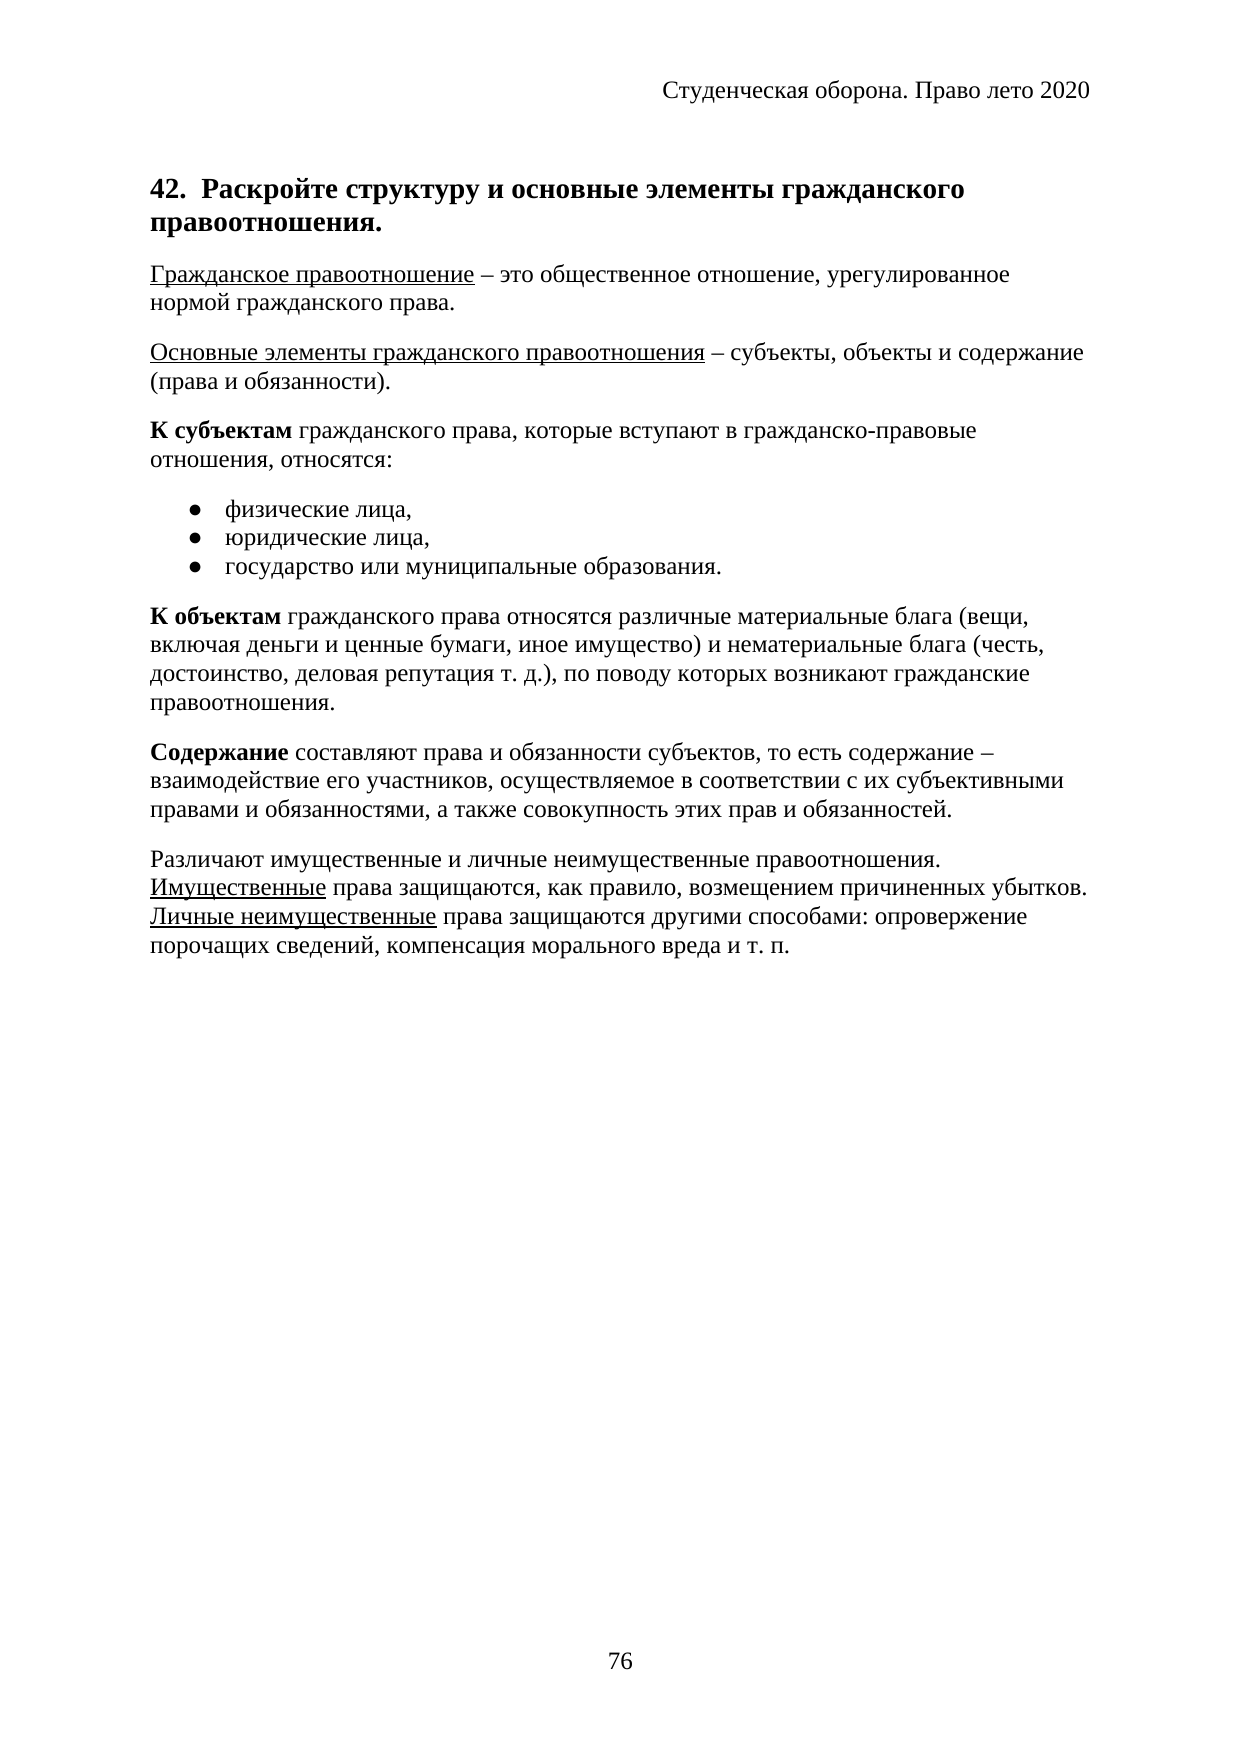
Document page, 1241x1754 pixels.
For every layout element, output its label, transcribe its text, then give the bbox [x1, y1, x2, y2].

list государство или муниципальные образования. [187, 551, 1090, 580]
text Гражданское правоотношение – это общественное отношение, урегулированное нормой гражданского права. [150, 259, 1090, 316]
list юридические лица, [187, 522, 1090, 551]
text Содержание составляют права и обязанности субъектов, то есть содержание – взаимодействие его участников, осуществляемое в соответствии с их субъективными правами и обязанностями, а также совокупность этих прав и обязанностей. [150, 737, 1090, 823]
text К объектам гражданского права относятся различные материальные блага (вещи, включая деньги и ценные бумаги, иное имущество) и нематериальные блага (честь, достоинство, деловая репутация т. д.), по поводу которых возникают гражданские правоотношения. [150, 601, 1090, 716]
text К субъектам гражданского права, которые вступают в гражданско-правовые отношения, относятся: [150, 415, 1090, 473]
subtitle 42. Раскройте структуру и основные элементы гражданского правоотношения. [150, 171, 1090, 238]
text Основные элементы гражданского правоотношения – субъекты, объекты и содержание (права и обязанности). [150, 337, 1090, 394]
text Различают имущественные и личные неимущественные правоотношения. Имущественные права защищаются, как правило, возмещением причиненных убытков. Личные неимущественные права защищаются другими способами: опровержение порочащих сведений, компенсация морального вреда и т. п. [150, 844, 1090, 959]
list физические лица, [187, 494, 1090, 522]
